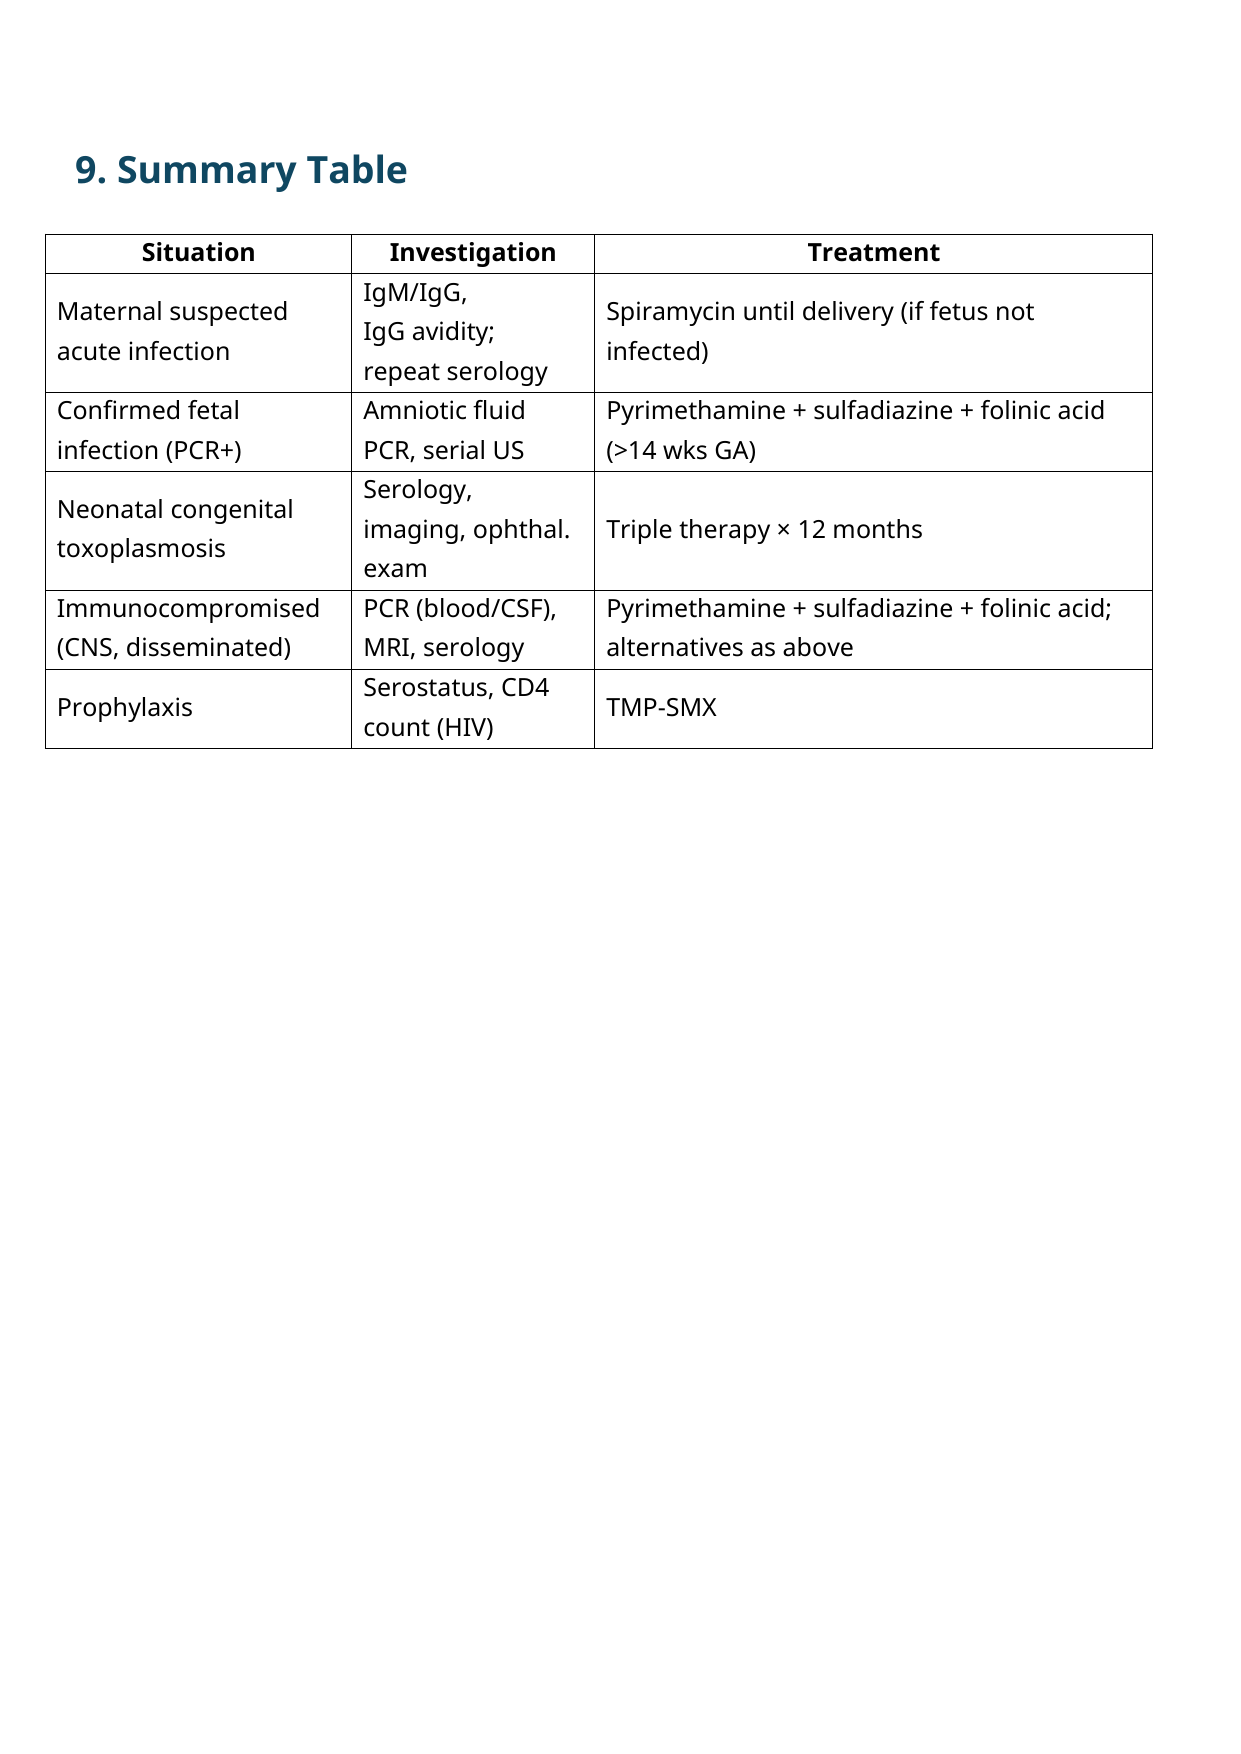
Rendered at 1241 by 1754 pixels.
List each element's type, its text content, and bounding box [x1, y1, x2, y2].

table_cell Pyrimethamine + sulfadiazine + folinic acid; alternatives as above [595, 591, 1152, 669]
table_cell Pyrimethamine + sulfadiazine + folinic acid (>14 wks GA) [595, 393, 1152, 471]
table_cell Serostatus, CD4 count (HIV) [352, 670, 594, 748]
table_cell Serology, imaging, ophthal. exam [352, 472, 594, 589]
table_cell Neonatal congenital toxoplasmosis [46, 472, 351, 589]
table_cell Maternal suspected acute infection [46, 274, 351, 392]
subtitle 9. Summary Table [75, 143, 1165, 194]
table_cell PCR (blood/CSF), MRI, serology [352, 591, 594, 669]
table_cell Confirmed fetal infection (PCR+) [46, 393, 351, 471]
table_cell Prophylaxis [46, 670, 351, 748]
table_cell Immunocompromised (CNS, disseminated) [46, 591, 351, 669]
table_header Investigation [352, 235, 594, 273]
table_cell Triple therapy × 12 months [595, 472, 1152, 589]
table_header Situation [46, 235, 351, 273]
table_cell TMP-SMX [595, 670, 1152, 748]
table_cell Amniotic fluid PCR, serial US [352, 393, 594, 471]
table_header Treatment [595, 235, 1152, 273]
table_cell IgM/IgG, IgG avidity; repeat serology [352, 274, 594, 392]
table_cell Spiramycin until delivery (if fetus not infected) [595, 274, 1152, 392]
